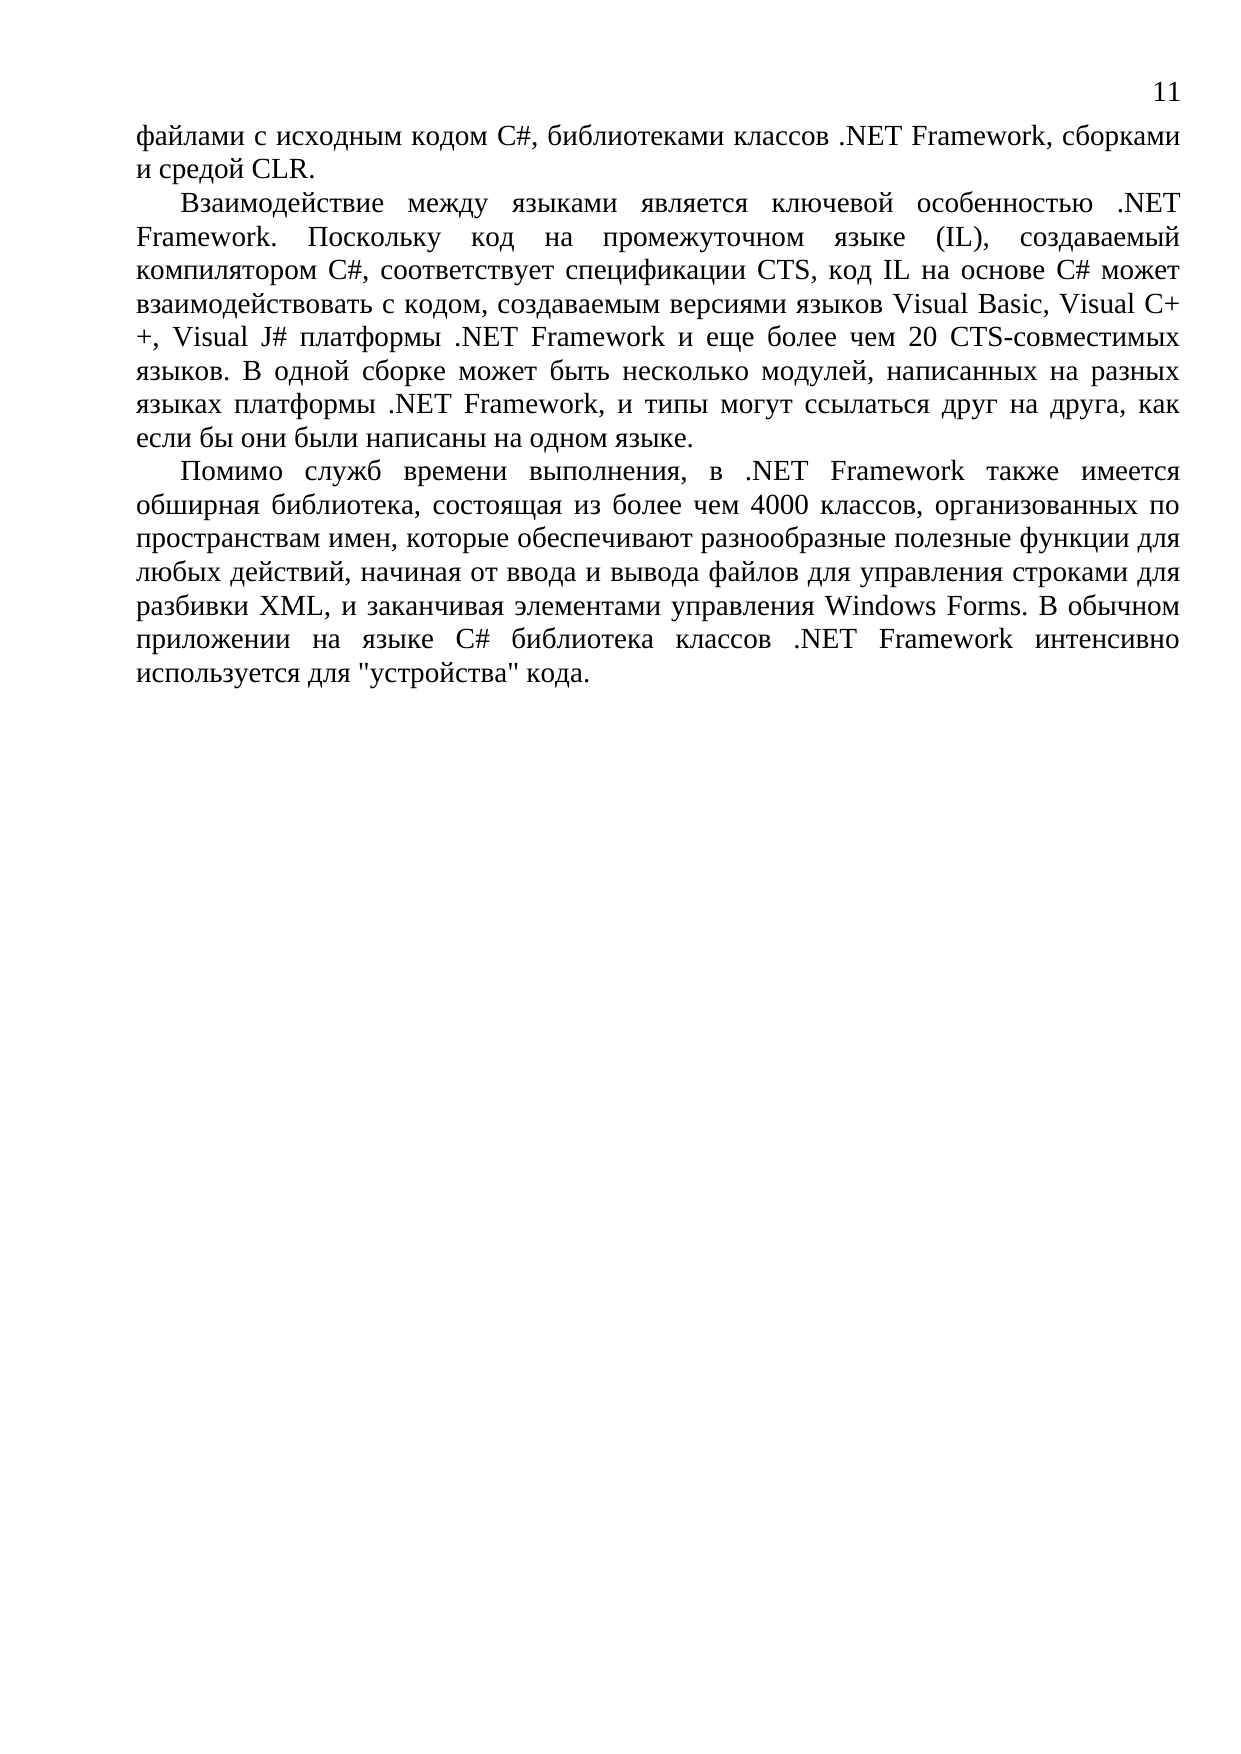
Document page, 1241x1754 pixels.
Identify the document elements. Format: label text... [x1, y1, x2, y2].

text Помимо служб времени выполнения, в .NET Framework также имеется обширная библиотека, состоящая из более чем 4000 классов, организованных по пространствам имен, которые обеспечивают разнообразные полезные функции для любых действий, начиная от ввода и вывода файлов для управления строками для разбивки XML, и заканчивая элементами управления Windows Forms. В обычном приложении на языке C# библиотека классов .NET Framework интенсивно используется для "устройства" кода. [136, 453, 1181, 688]
text Взаимодействие между языками является ключевой особенностью .NET Framework. Поскольку код на промежуточном языке (IL), создаваемый компилятором C#, соответствует спецификации CTS, код IL на основе C# может взаимодействовать с кодом, создаваемым версиями языков Visual Basic, Visual C++, Visual J# платформы .NET Framework и еще более чем 20 CTS-совместимых языков. В одной сборке может быть несколько модулей, написанных на разных языках платформы .NET Framework, и типы могут ссылаться друг на друга, как если бы они были написаны на одном языке. [136, 185, 1181, 453]
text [136, 118, 1181, 185]
